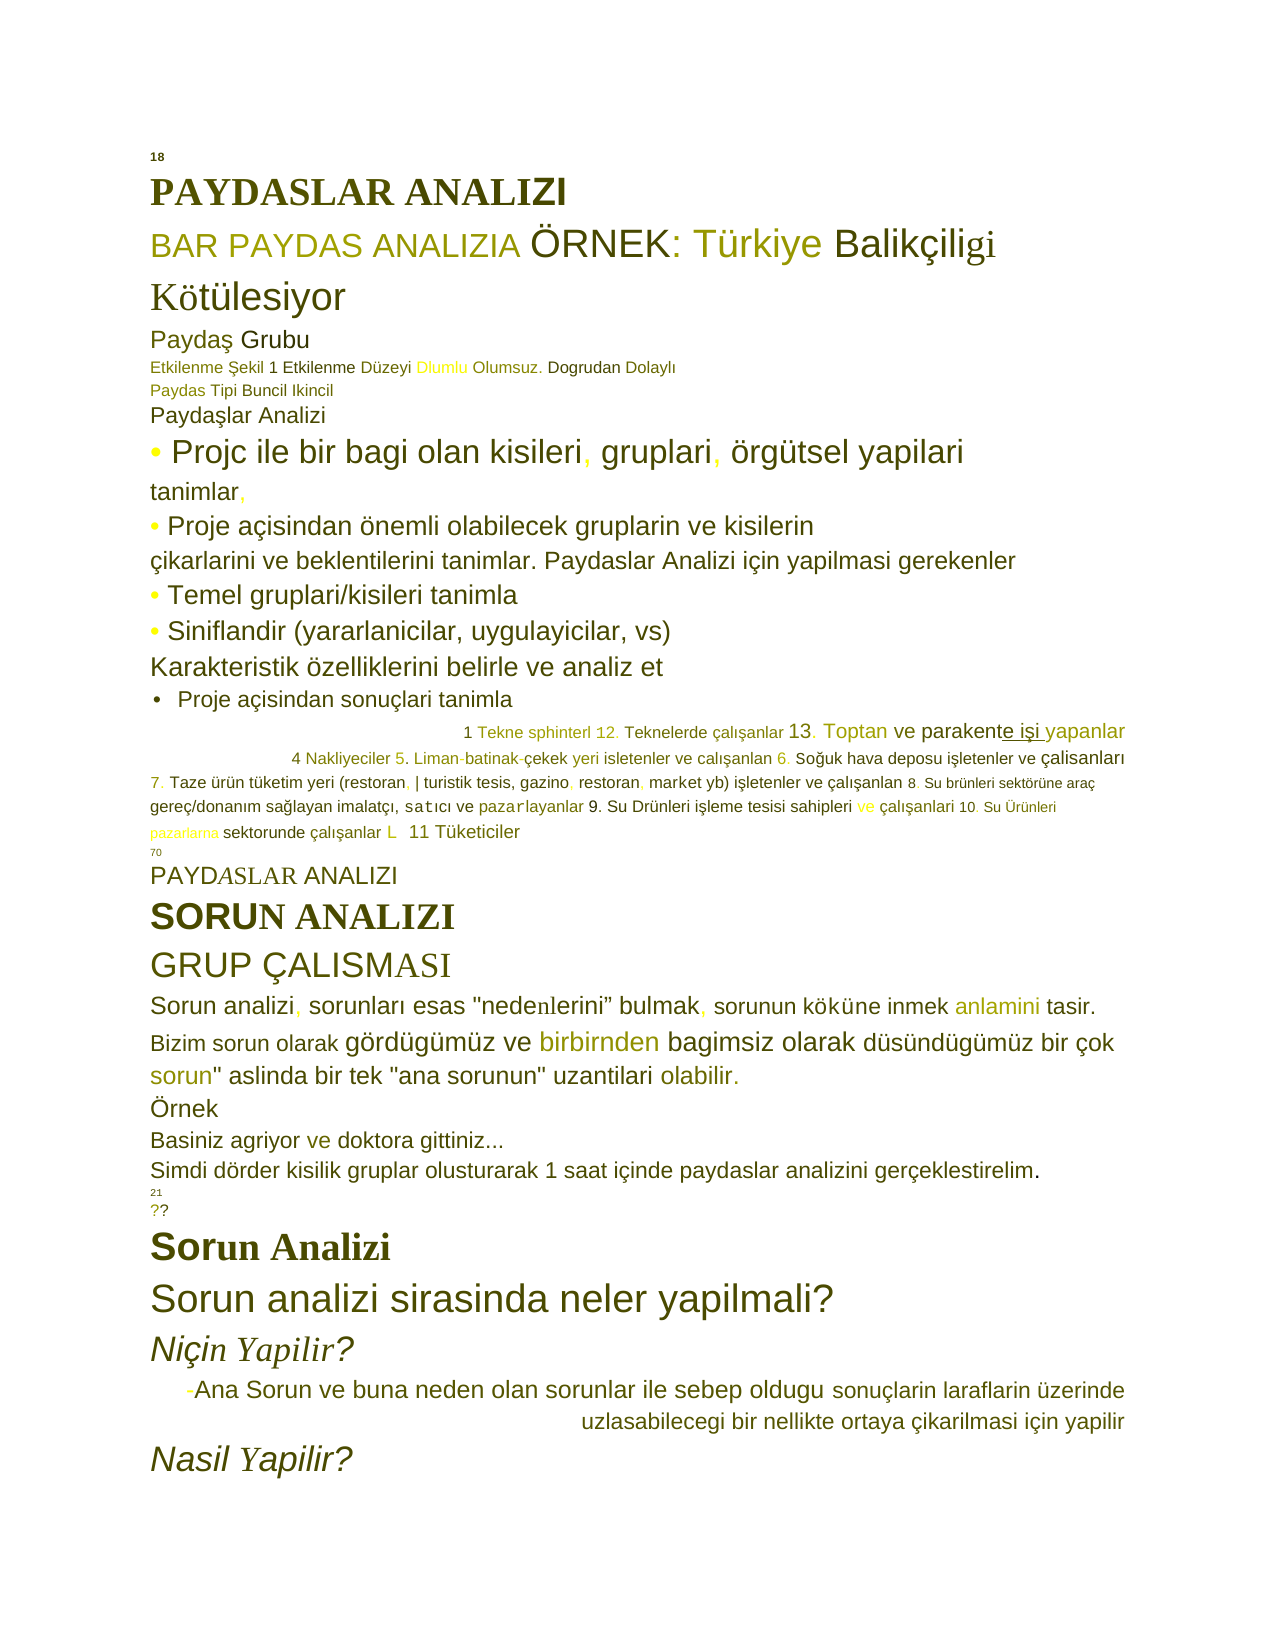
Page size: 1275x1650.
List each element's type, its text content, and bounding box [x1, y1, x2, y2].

text Sorun analizi, sorunları esas "nedenlerini” bulmak, sorunun köküne inmek anlamini tasir. Bizim sorun olarak gördügümüz ve birbirnden bagimsiz olarak düsündügümüz bir çok sorun" aslinda bir tek "ana sorunun" uzantilari olabilir. [150, 991, 1125, 1090]
text • Proje açisindan önemli olabilecek gruplarin ve kisilerin [150, 510, 1125, 541]
text PAYDASLAR ANALIZI [150, 861, 1125, 890]
text Paydas Tipi Buncil Ikincil [150, 380, 1125, 399]
text Karakteristik özelliklerini belirle ve analiz et [150, 651, 1125, 682]
text 7. Taze ürün tüketim yeri (restoran, | turistik tesis, gazino, restoran, market yb) işletenler ve çalışanlan 8. Su brünleri sektörüne araç gereç/donanım sağlayan imalatçı, satıcı ve pazarlayanlar 9. Su Drünleri işleme tesisi sahipleri ve çalışanlari 10. Su Ürünleri pazarlarna sektorunde çalışanlar L 11 Tüketiciler [150, 773, 1125, 844]
text Sorun Analizi [150, 1223, 1125, 1269]
text Nasil Yapilir? [150, 1438, 1125, 1479]
text • Proje açisindan sonuçlari tanimla [150, 686, 1125, 715]
text Paydaş Grubu [150, 325, 1125, 354]
text 4 Nakliyeciler 5. Liman-batinak-çekek yeri isletenler ve calışanlan 6. Soğuk hava deposu işletenler ve çalisanları [150, 747, 1125, 770]
text Simdi dörder kisilik gruplar olusturarak 1 saat içinde paydaslar analizini gerçeklestirelim. [150, 1157, 1125, 1184]
text • Temel gruplari/kisileri tanimla [150, 579, 1125, 610]
text Niçin Yapilir? [150, 1328, 1125, 1369]
text çikarlarini ve beklentilerini tanimlar. Paydaslar Analizi için yapilmasi gerekenler [150, 546, 1125, 574]
text tanimlar, [150, 477, 1125, 505]
text • Siniflandir (yararlanicilar, uygulayicilar, vs) [150, 614, 1125, 646]
text Sorun analizi sirasinda neler yapilmali? [150, 1276, 1125, 1321]
text 1 Tekne sphinterl 12. Teknelerde çalışanlar 13. Toptan ve parakente işi yapanlar [150, 719, 1125, 743]
text Örnek [150, 1094, 1125, 1123]
text GRUP ÇALISMASI [150, 944, 1125, 985]
text 18 [150, 150, 1125, 166]
text Etkilenme Şekil 1 Etkilenme Düzeyi Dlumlu Olumsuz. Dogrudan Dolaylı [150, 358, 1125, 377]
text Paydaşlar Analizi [150, 402, 1125, 429]
text BAR PAYDAS ANALIZIA ÖRNEK: Türkiye Balikçiligi Kötülesiyor [150, 220, 1125, 318]
text -Ana Sorun ve buna neden olan sorunlar ile sebep oldugu sonuçlarin laraflarin üzerinde uzlasabilecegi bir nellikte ortaya çikarilmasi için yapilir [150, 1375, 1125, 1434]
text ?? [150, 1201, 1125, 1220]
text SORUN ANALIZI [150, 894, 1125, 937]
text Basiniz agriyor ve doktora gittiniz... [150, 1127, 1125, 1154]
text • Projc ile bir bagi olan kisileri, gruplari, örgütsel yapilari [150, 432, 1125, 471]
text PAYDASLAR ANALIZI [150, 168, 1125, 213]
